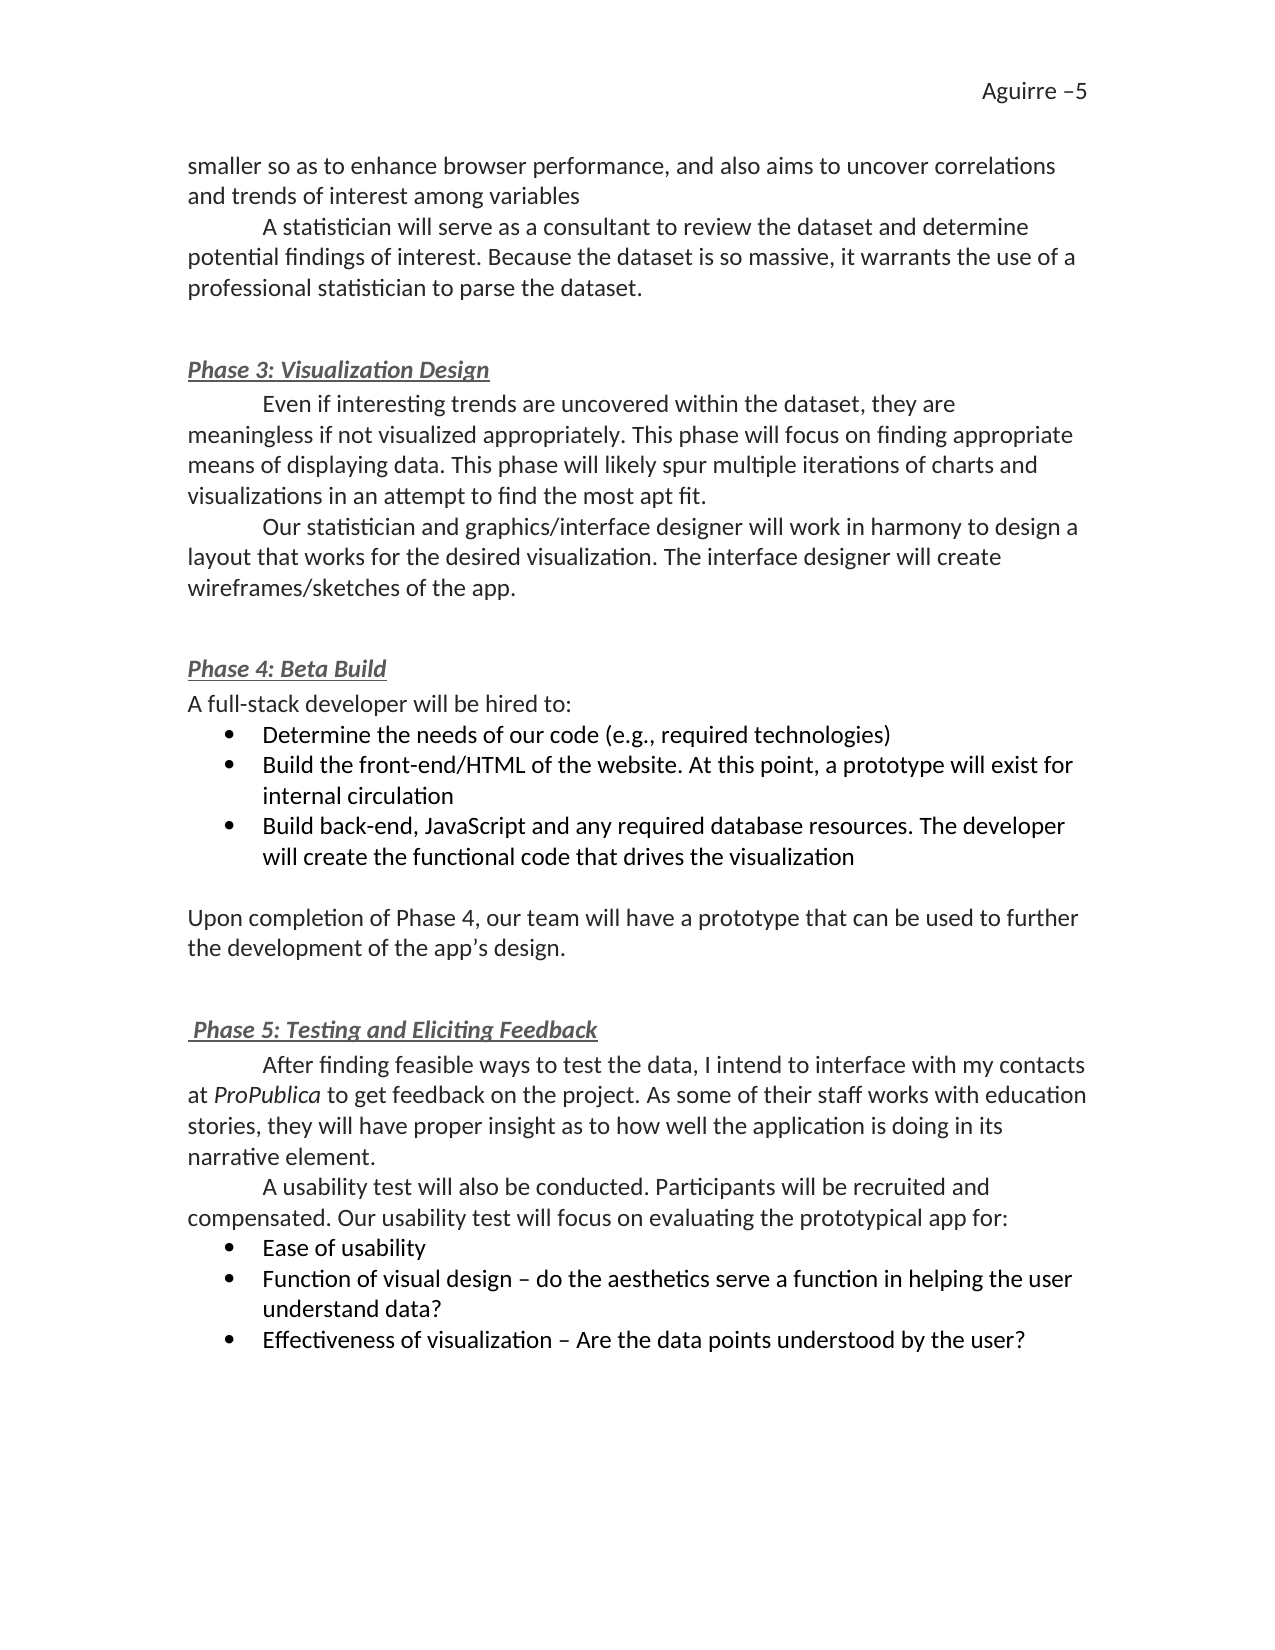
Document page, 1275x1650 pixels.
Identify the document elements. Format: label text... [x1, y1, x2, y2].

text Our statistician and graphics/interface designer will work in harmony to design a layout that works for the desired visualization. The interface designer will create wireframes/sketches of the app. [187, 511, 1087, 602]
list Build back-end, JavaScript and any required database resources. The developer will create the functional code that drives the visualization [225, 810, 1087, 871]
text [187, 150, 1087, 211]
text A full-stack developer will be hired to: [187, 688, 1087, 719]
text A usability test will also be conducted. Participants will be recruited and compensated. Our usability test will focus on evaluating the prototypical app for: [187, 1171, 1087, 1232]
text A statistician will serve as a consultant to review the dataset and determine potential findings of interest. Because the dataset is so massive, it warrants the use of a professional statistician to parse the dataset. [187, 211, 1087, 303]
subtitle Phase 4: Beta Build [187, 654, 1087, 684]
list Function of visual design – do the aesthetics serve a function in helping the user understand data? [225, 1263, 1087, 1324]
text Even if interesting trends are uncovered within the dataset, they are meaningless if not visualized appropriately. This phase will focus on finding appropriate means of displaying data. This phase will likely spur multiple iterations of charts and visualizations in an attempt to find the most apt fit. [187, 389, 1087, 511]
list Determine the needs of our code (e.g., required technologies) [225, 719, 1087, 749]
subtitle Phase 5: Testing and Eliciting Feedback [187, 1014, 1087, 1045]
list Effectiveness of visualization – Are the data points understood by the user? [225, 1324, 1087, 1354]
subtitle Phase 3: Visualization Design [187, 354, 1087, 384]
text Upon completion of Phase 4, our team will have a prototype that can be used to further the development of the app’s design. [187, 902, 1087, 963]
text After finding feasible ways to test the data, I intend to interface with my contacts at ProPublica to get feedback on the project. As some of their staff works with education stories, they will have proper insight as to how well the application is doing in its narrative element. [187, 1049, 1087, 1171]
list Ease of usability [225, 1232, 1087, 1263]
list Build the front-end/HTML of the website. At this point, a prototype will exist for internal circulation [225, 749, 1087, 810]
